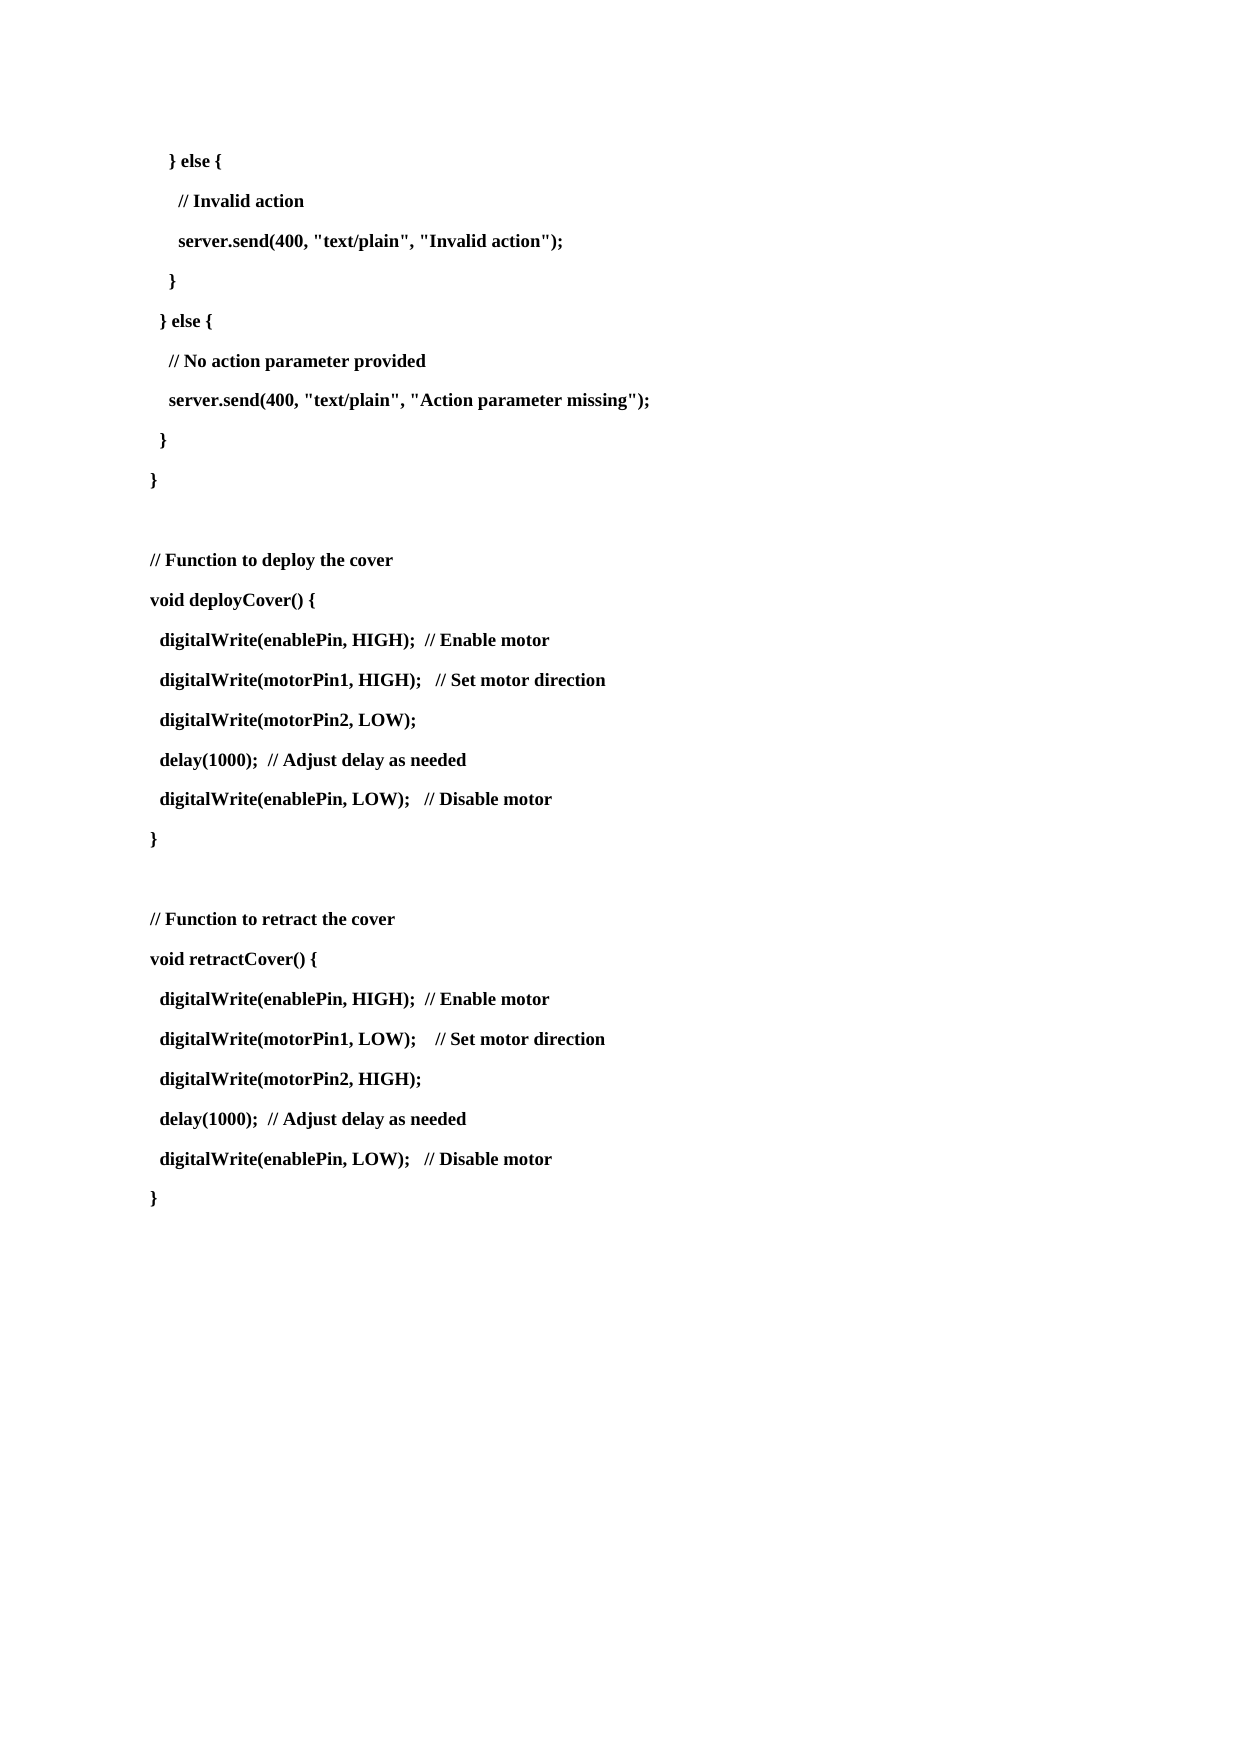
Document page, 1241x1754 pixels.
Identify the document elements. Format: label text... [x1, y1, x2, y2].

text digitalWrite(enablePin, LOW); // Disable motor [150, 788, 1090, 810]
text delay(1000); // Adjust delay as needed [150, 748, 1090, 770]
text server.send(400, "text/plain", "Invalid action"); [150, 230, 1090, 251]
text // Function to retract the cover [150, 908, 1090, 929]
text digitalWrite(enablePin, HIGH); // Enable motor [150, 988, 1090, 1009]
text // Invalid action [150, 190, 1090, 211]
text digitalWrite(motorPin1, HIGH); // Set motor direction [150, 669, 1090, 690]
text digitalWrite(enablePin, HIGH); // Enable motor [150, 629, 1090, 650]
text digitalWrite(enablePin, LOW); // Disable motor [150, 1147, 1090, 1169]
text digitalWrite(motorPin1, LOW); // Set motor direction [150, 1028, 1090, 1049]
text // No action parameter provided [150, 349, 1090, 371]
text server.send(400, "text/plain", "Action parameter missing"); [150, 389, 1090, 411]
text } [150, 828, 1090, 850]
text digitalWrite(motorPin2, HIGH); [150, 1068, 1090, 1089]
text // Function to deploy the cover [150, 549, 1090, 571]
text } [150, 1187, 1090, 1209]
text } else { [150, 150, 1090, 172]
text } else { [150, 309, 1090, 331]
text } [150, 270, 1090, 291]
text void deployCover() { [150, 589, 1090, 610]
text } [150, 429, 1090, 451]
text delay(1000); // Adjust delay as needed [150, 1107, 1090, 1129]
text void retractCover() { [150, 948, 1090, 969]
text } [150, 469, 1090, 491]
text digitalWrite(motorPin2, LOW); [150, 708, 1090, 730]
